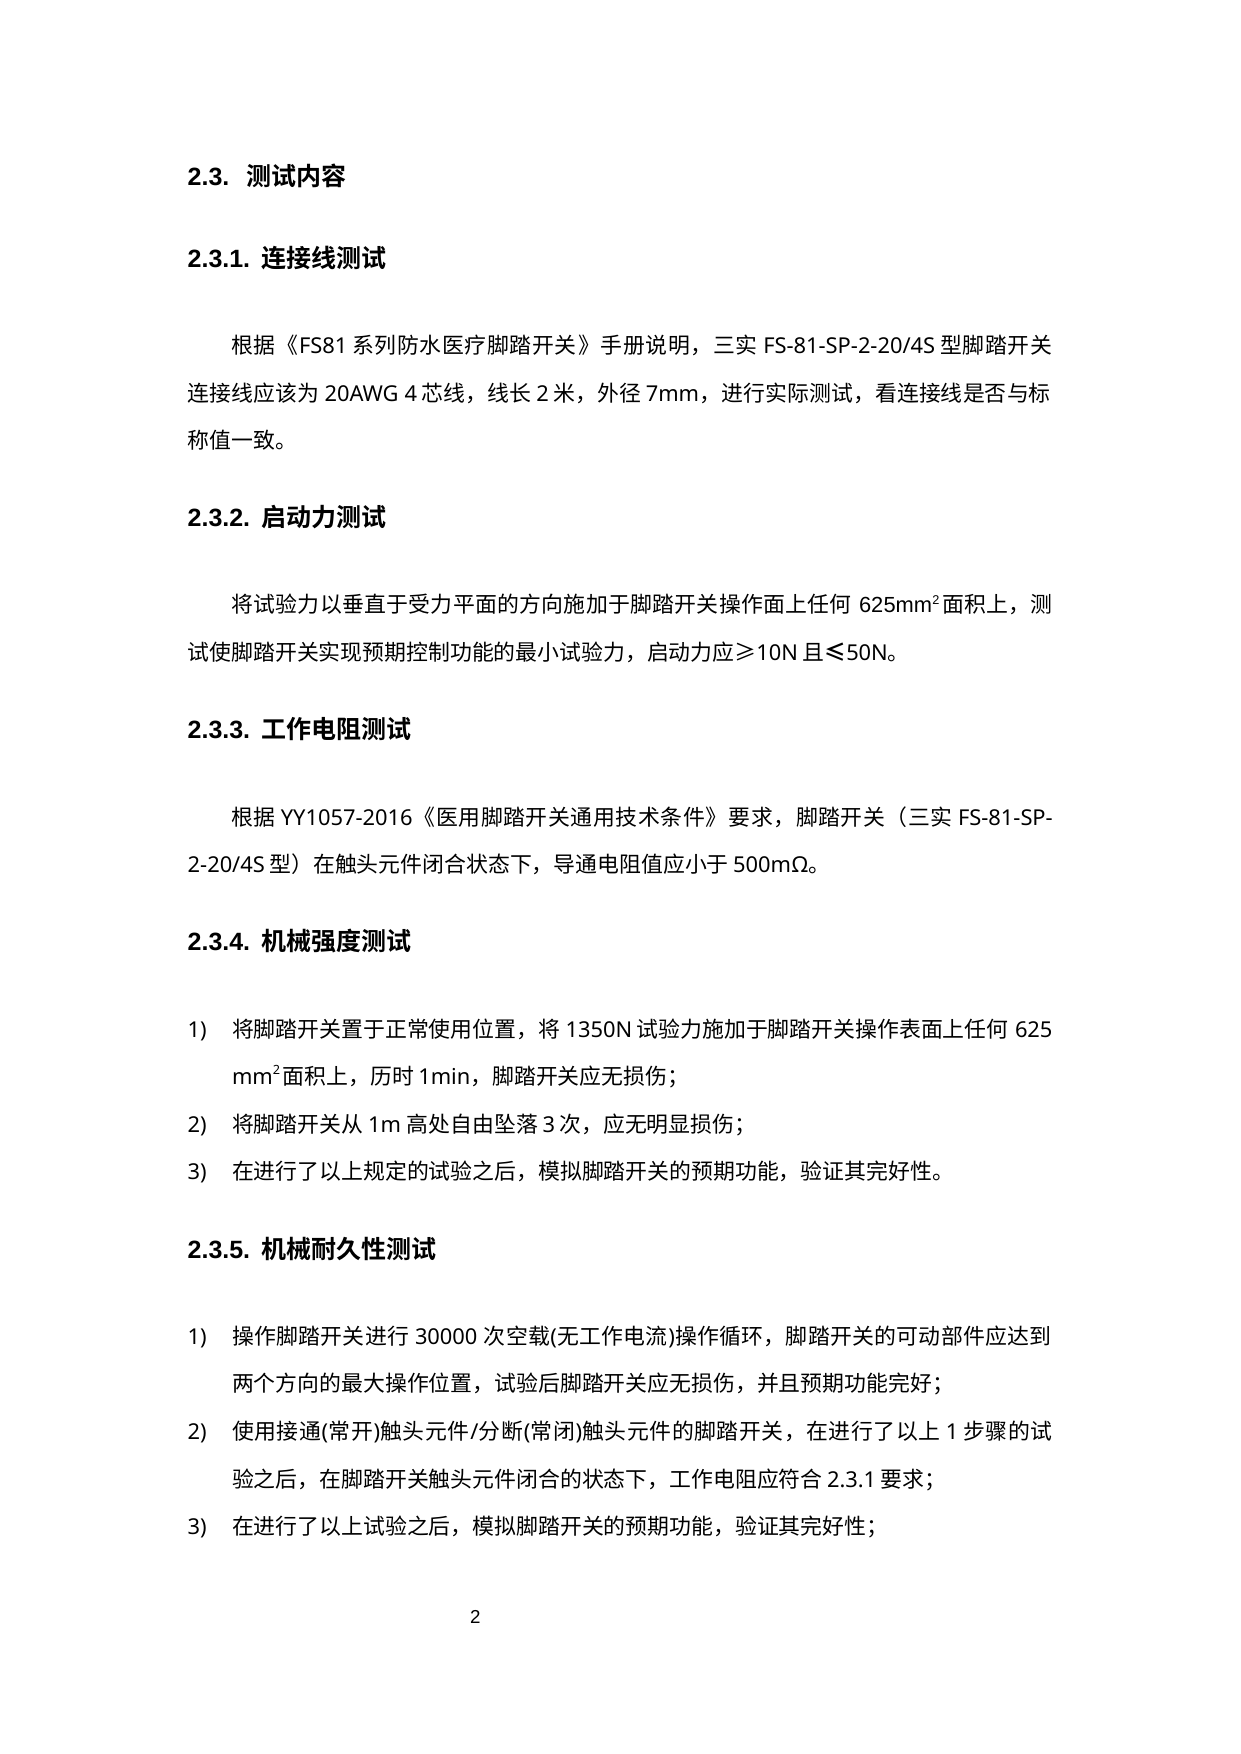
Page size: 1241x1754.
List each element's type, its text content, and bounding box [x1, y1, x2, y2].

list 将脚踏开关从 1m 高处自由坠落3次，应无明显损伤； [187, 1107, 1053, 1138]
list 在进行了以上规定的试验之后，模拟脚踏开关的预期功能，验证其完好性。 [187, 1154, 1053, 1186]
subtitle 工作电阻测试 [187, 710, 1053, 746]
list 在进行了以上试验之后，模拟脚踏开关的预期功能，验证其完好性； [187, 1509, 1053, 1541]
list 使用接通(常开)触头元件/分断(常闭)触头元件的脚踏开关，在进行了以上1步骤的试验之后，在脚踏开关触头元件闭合的状态下，工作电阻应符合2.3.1要求； [187, 1414, 1053, 1493]
subtitle 机械耐久性测试 [187, 1229, 1053, 1265]
list 根据YY1057-2016《医用脚踏开关通用技术条件》要求，脚踏开关（三实FS-81-SP-2-20/4S型）在触头元件闭合状态下，导通电阻值应小于500mΩ。 [187, 799, 1053, 879]
list 操作脚踏开关进行 30000 次空载(无工作电流)操作循环，脚踏开关的可动部件应达到两个方向的最大操作位置，试验后脚踏开关应无损伤，并且预期功能完好； [187, 1319, 1053, 1398]
text 将试验力以垂直于受力平面的方向施加于脚踏开关操作面上任何625mm2面积上，测试使脚踏开关实现预期控制功能的最小试验力，启动力应≥10N且≤50N。 [187, 587, 1053, 667]
subtitle 机械强度测试 [187, 922, 1053, 958]
subtitle 测试内容 [187, 157, 1053, 193]
list 根据《FS81系列防水医疗脚踏开关》手册说明，三实FS-81-SP-2-20/4S型脚踏开关连接线应该为20AWG 4芯线，线长2米，外径7mm，进行实际测试，看连接线是否与标称值一致。 [187, 328, 1053, 455]
subtitle 启动力测试 [187, 498, 1053, 534]
subtitle 连接线测试 [187, 238, 1053, 274]
list 将脚踏开关置于正常使用位置，将1350N试验力施加于脚踏开关操作表面上任何 625 mm2面积上，历时1min，脚踏开关应无损伤； [187, 1012, 1053, 1091]
